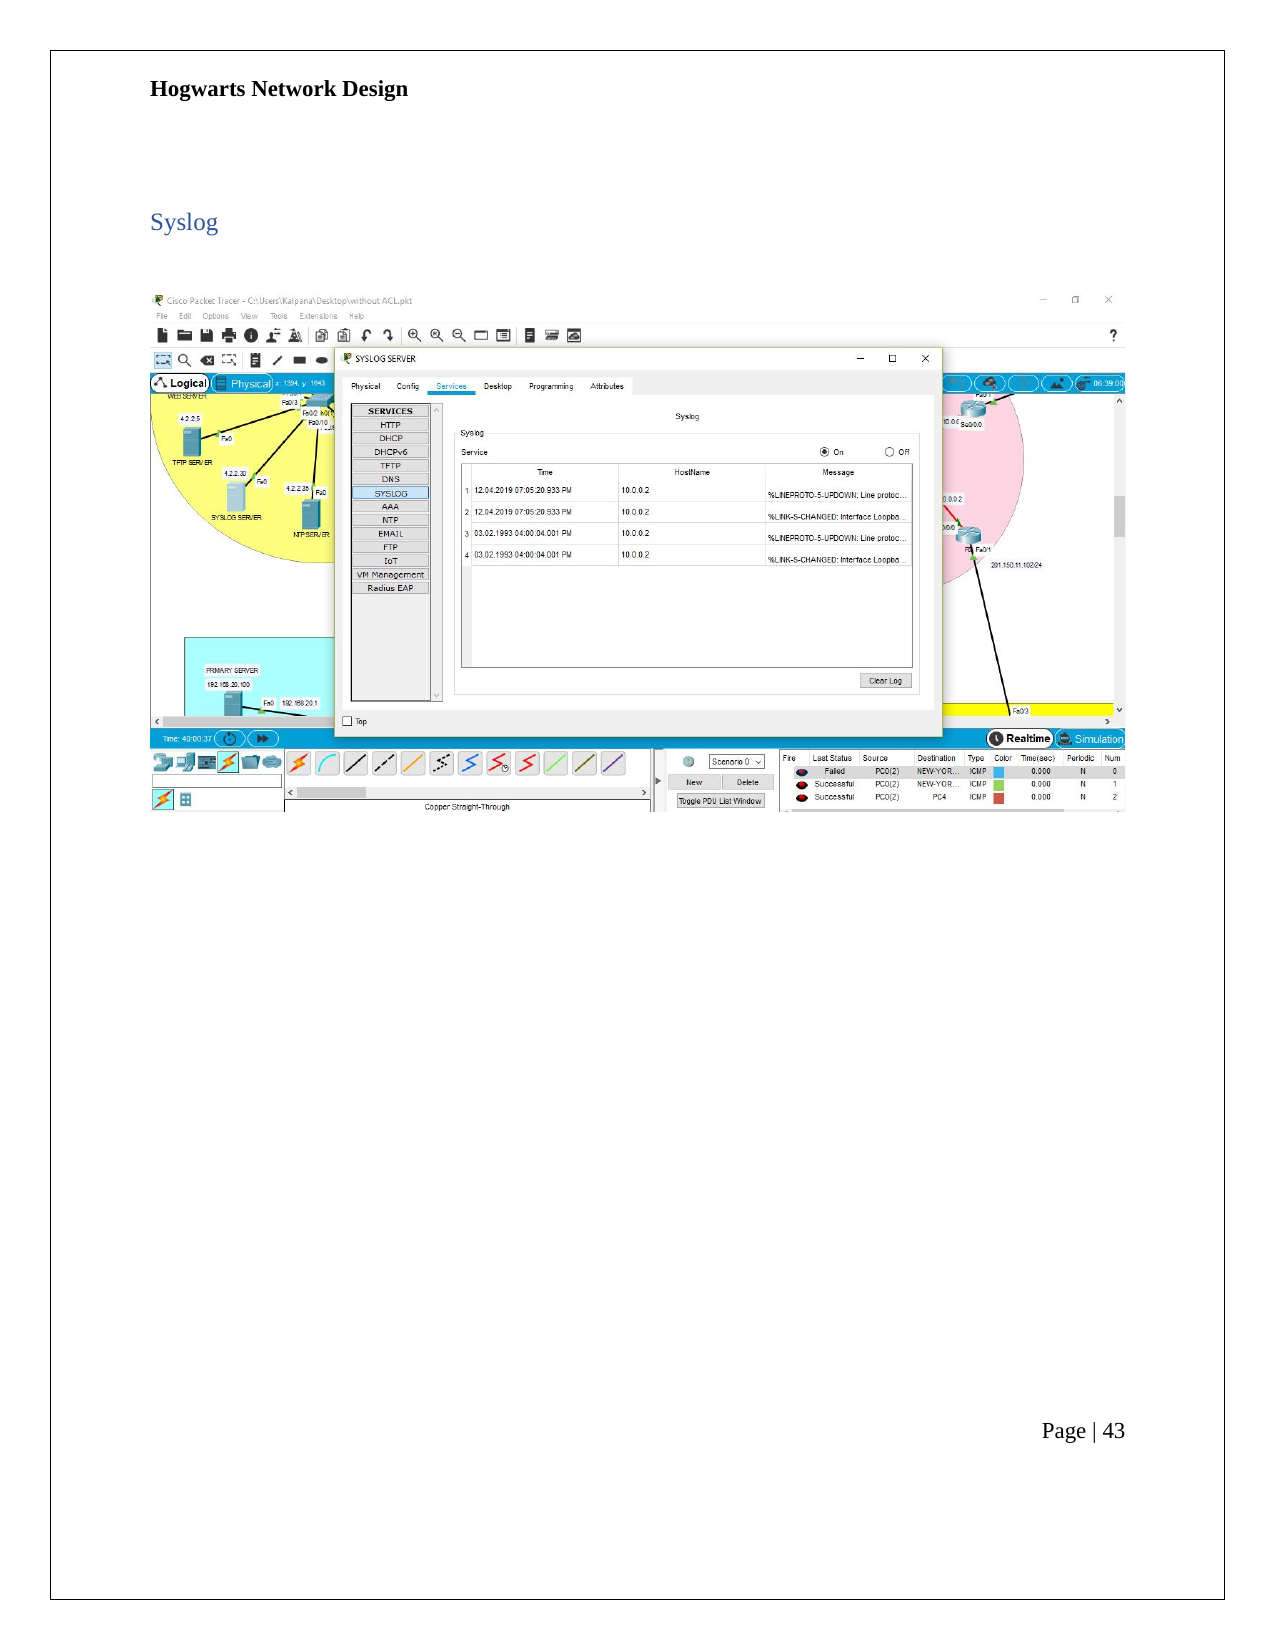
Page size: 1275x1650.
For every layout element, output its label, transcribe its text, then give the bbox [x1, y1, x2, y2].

picture [257, 736, 269, 742]
picture [1060, 733, 1071, 745]
text Syslog [150, 207, 1125, 236]
picture [150, 293, 1125, 812]
picture [1052, 382, 1062, 389]
picture [183, 736, 202, 742]
picture [1080, 736, 1089, 743]
picture [1106, 380, 1113, 386]
picture [164, 736, 178, 741]
picture [1116, 380, 1125, 387]
picture [1094, 381, 1102, 386]
